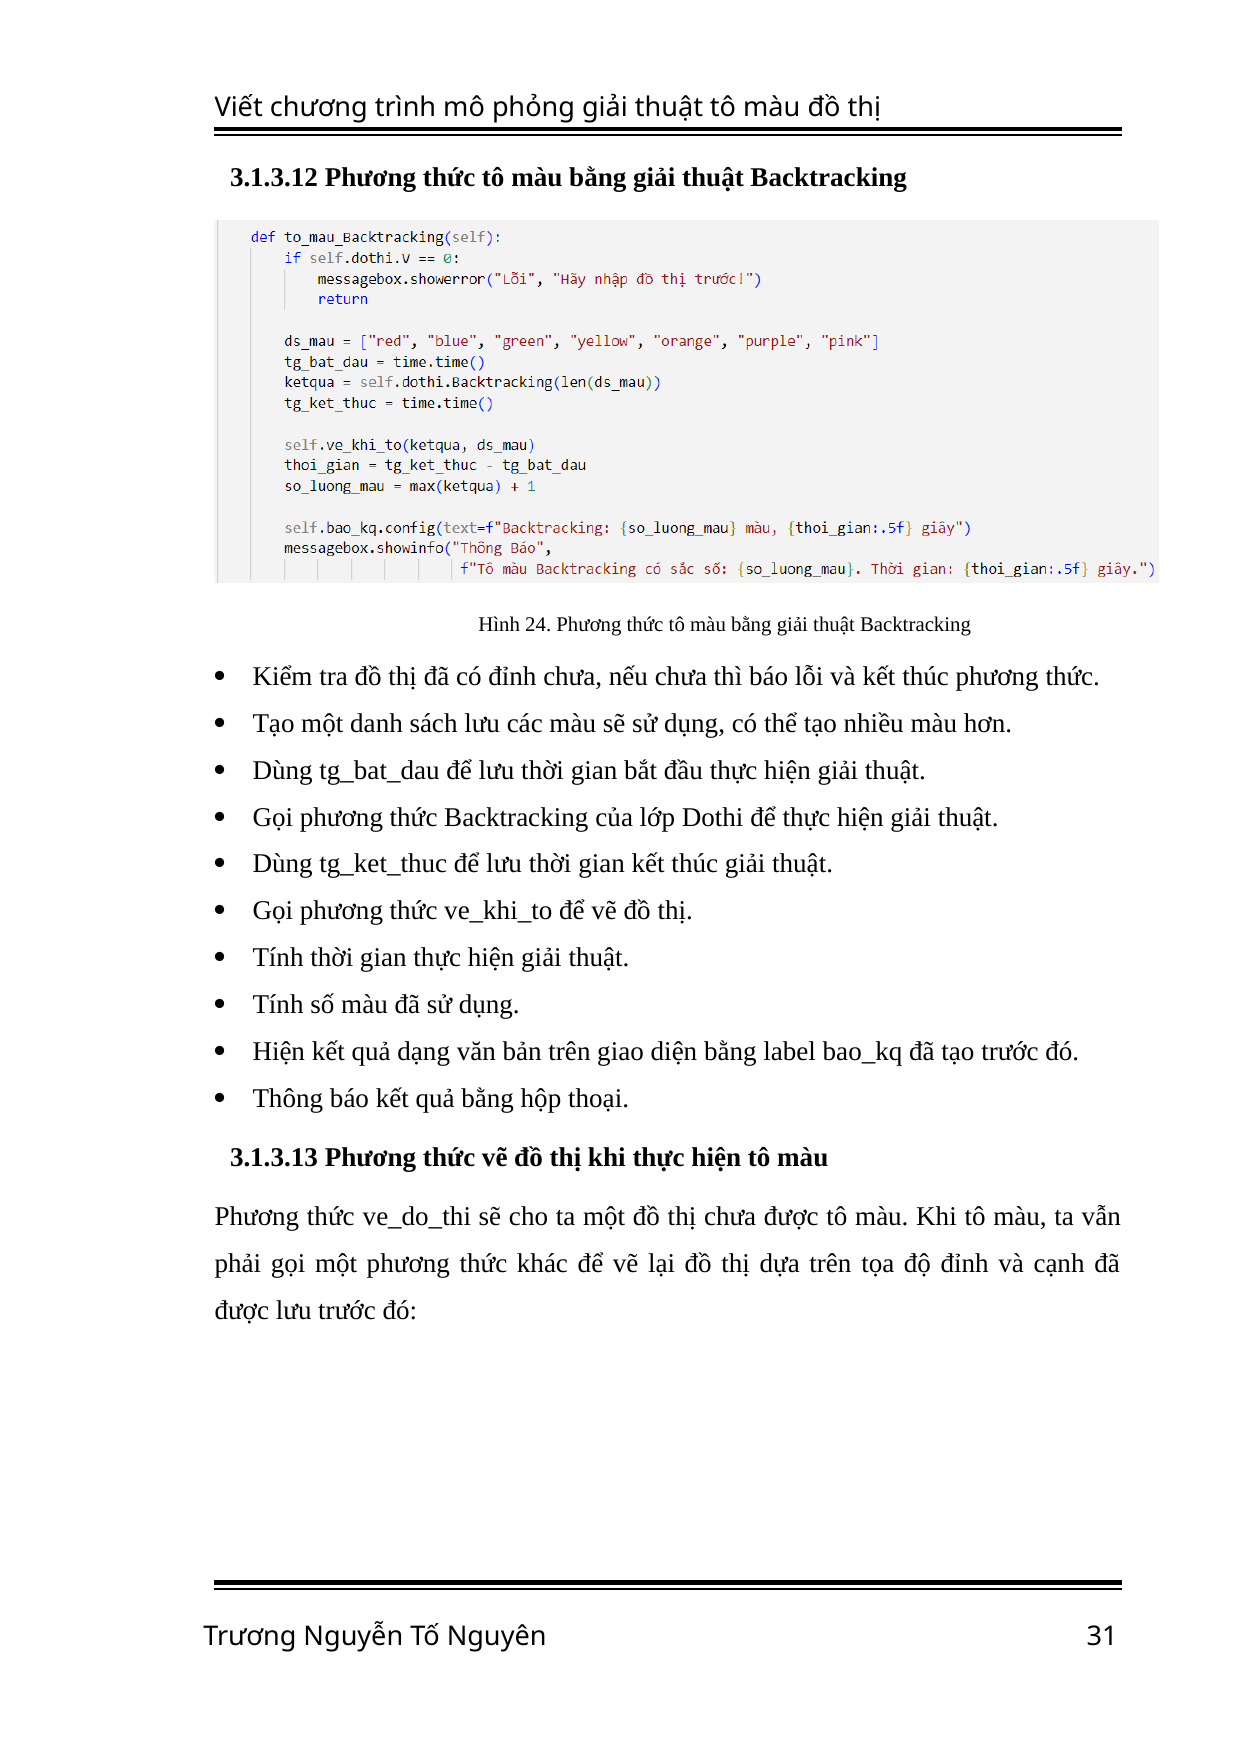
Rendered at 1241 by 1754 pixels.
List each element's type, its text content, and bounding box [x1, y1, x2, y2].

list Tạo một danh sách lưu các màu sẽ sử dụng, có thể tạo nhiều màu hơn. [215, 707, 1122, 738]
list Hiện kết quả dạng văn bản trên giao diện bằng label bao_kq đã tạo trước đó. [215, 1035, 1122, 1066]
subtitle Phương thức vẽ đồ thị khi thực hiện tô màu [177, 1141, 1122, 1172]
text Hình 24. Phương thức tô màu bằng giải thuật Backtracking [327, 612, 1122, 636]
list Thông báo kết quả bằng hộp thoại. [215, 1082, 1122, 1113]
list Gọi phương thức ve_khi_to để vẽ đồ thị. [215, 894, 1122, 926]
list Gọi phương thức Backtracking của lớp Dothi để thực hiện giải thuật. [215, 801, 1122, 832]
picture [214, 220, 1160, 583]
list Dùng tg_bat_dau để lưu thời gian bắt đầu thực hiện giải thuật. [215, 754, 1122, 785]
list Kiểm tra đồ thị đã có đỉnh chưa, nếu chưa thì báo lỗi và kết thúc phương thức. [215, 660, 1122, 691]
list Dùng tg_ket_thuc để lưu thời gian kết thúc giải thuật. [215, 848, 1122, 879]
list Tính thời gian thực hiện giải thuật. [215, 941, 1122, 973]
subtitle Phương thức tô màu bằng giải thuật Backtracking [177, 162, 1122, 193]
text Phương thức ve_do_thi sẽ cho ta một đồ thị chưa được tô màu. Khi tô màu, ta vẫn phải gọi một phương thức khác để vẽ lại đồ thị dựa trên tọa độ đỉnh và cạnh đã được lưu trước đó: [177, 1201, 1122, 1325]
list Tính số màu đã sử dụng. [215, 988, 1122, 1019]
